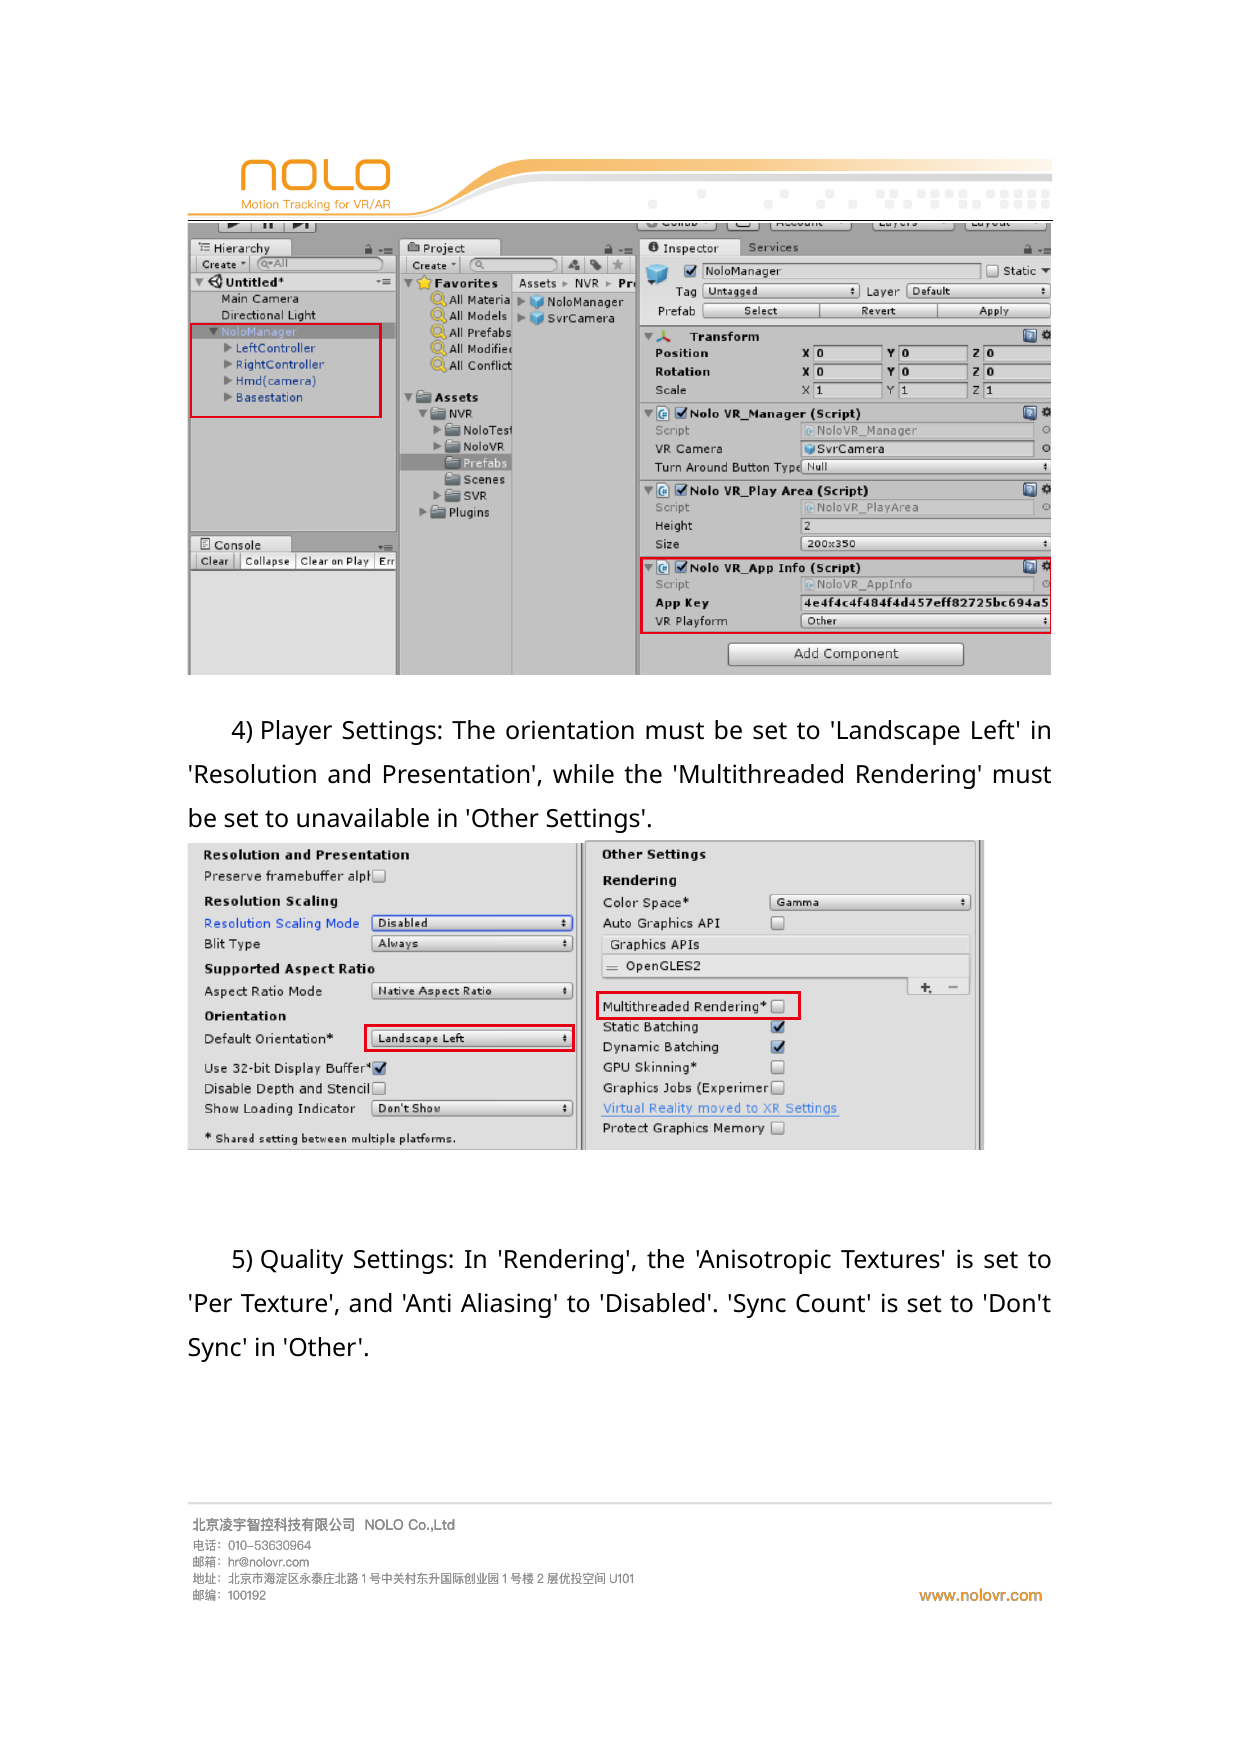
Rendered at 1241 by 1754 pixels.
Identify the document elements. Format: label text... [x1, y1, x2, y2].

list Quality Settings: In 'Rendering', the 'Anisotropic Textures' is set to 'Per Texture', and 'Anti Aliasing' to 'Disabled'. 'Sync Count' is set to 'Don't Sync' in 'Other'. [187, 1237, 1053, 1369]
picture [187, 223, 1051, 675]
picture [187, 1502, 1053, 1601]
list Player Settings: The orientation must be set to 'Landscape Left' in 'Resolution and Presentation', while the 'Multithreaded Rendering' must be set to unavailable in 'Other Settings'. [187, 708, 1053, 840]
picture [187, 159, 1053, 218]
picture [187, 840, 985, 1150]
